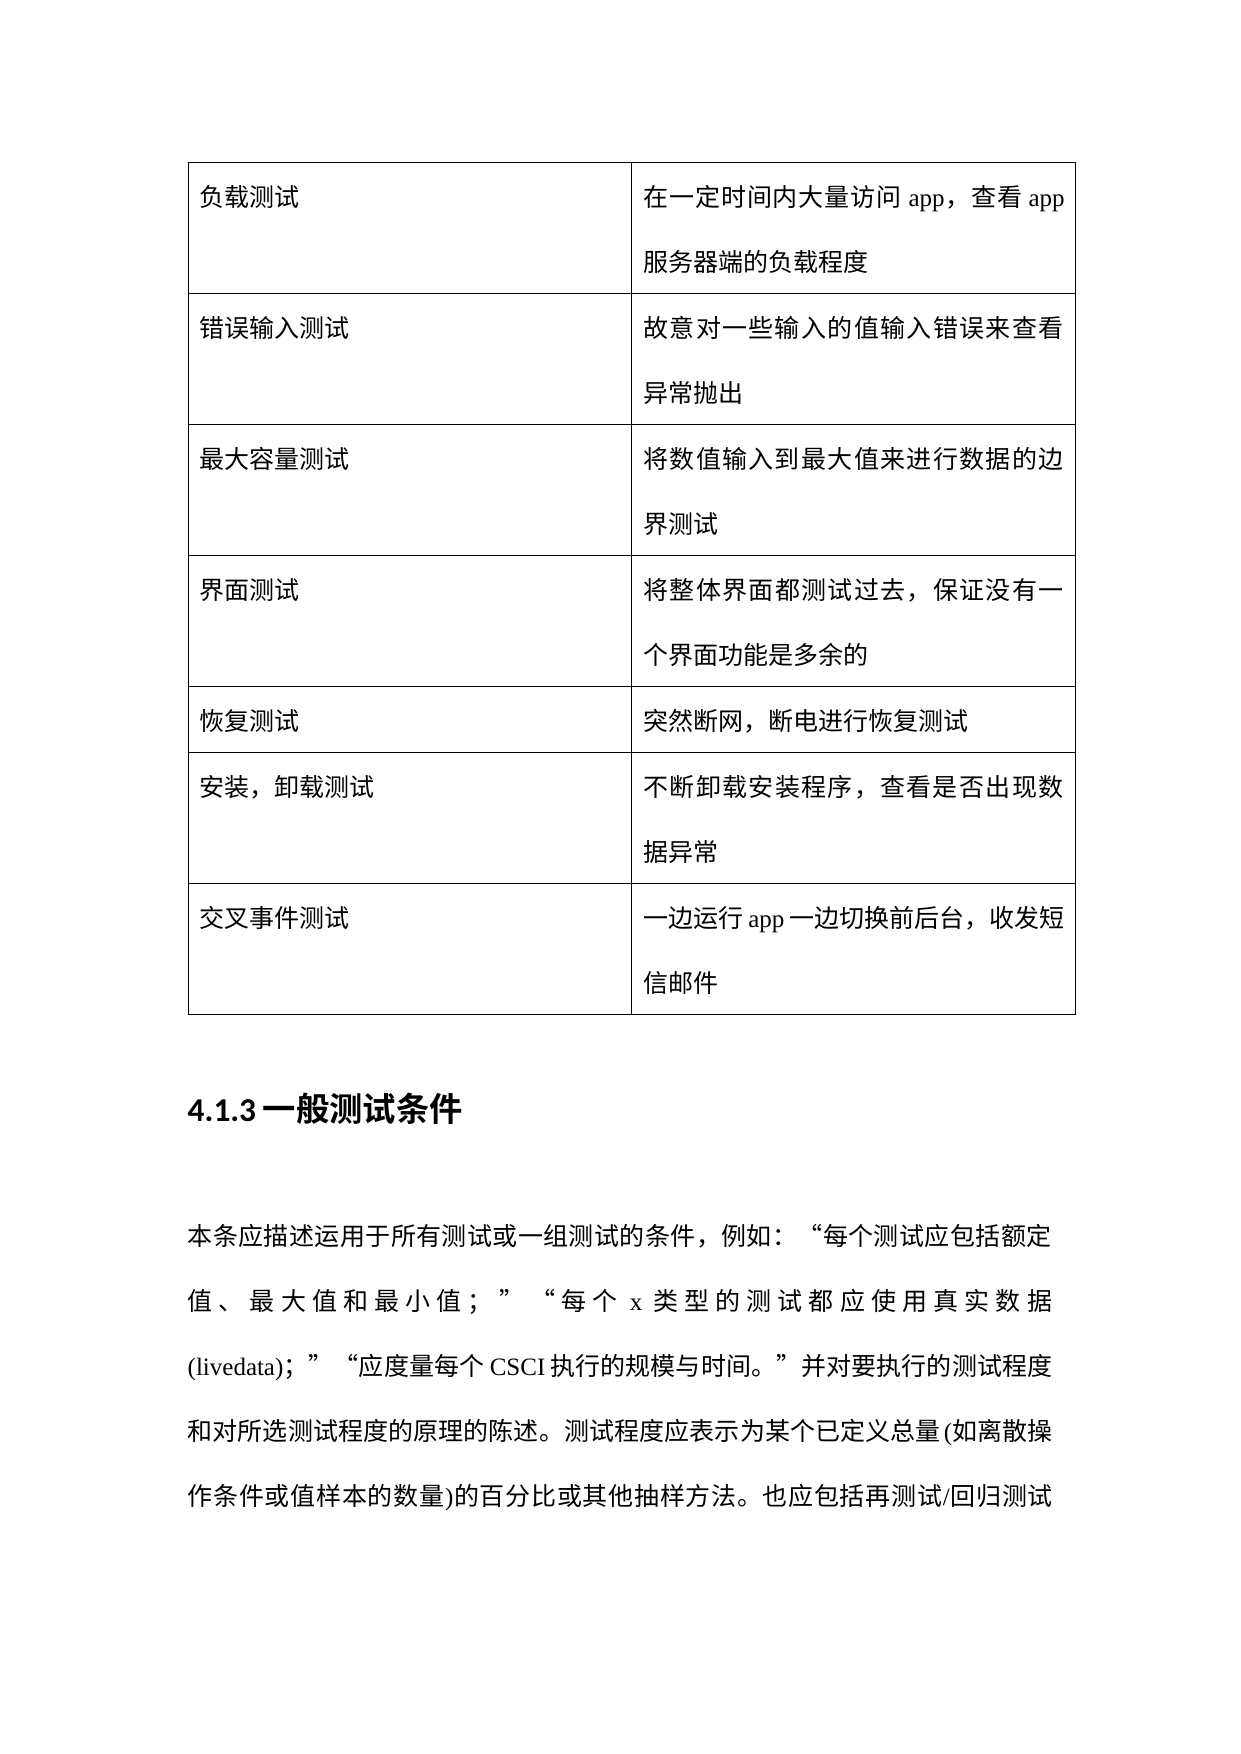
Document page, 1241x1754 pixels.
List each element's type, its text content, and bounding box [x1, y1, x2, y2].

subtitle 4.1.3一般测试条件 [187, 1075, 1053, 1140]
table_cell 将整体界面都测试过去，保证没有一个界面功能是多余的 [632, 556, 1075, 686]
table_cell 交叉事件测试 [189, 884, 631, 1014]
table_cell 一边运行app一边切换前后台，收发短信邮件 [632, 884, 1075, 1014]
table_cell 突然断网，断电进行恢复测试 [632, 687, 1075, 752]
table_cell 不断卸载安装程序，查看是否出现数据异常 [632, 753, 1075, 883]
table_cell 在一定时间内大量访问app，查看app服务器端的负载程度 [632, 163, 1075, 293]
table_cell 恢复测试 [189, 687, 631, 752]
table_cell 故意对一些输入的值输入错误来查看异常抛出 [632, 294, 1075, 424]
table_cell 负载测试 [189, 163, 631, 293]
table_cell 将数值输入到最大值来进行数据的边界测试 [632, 425, 1075, 555]
table_cell 界面测试 [189, 556, 631, 686]
table_cell 安装，卸载测试 [189, 753, 631, 883]
table_cell 错误输入测试 [189, 294, 631, 424]
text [187, 1202, 1053, 1527]
table_cell 最大容量测试 [189, 425, 631, 555]
